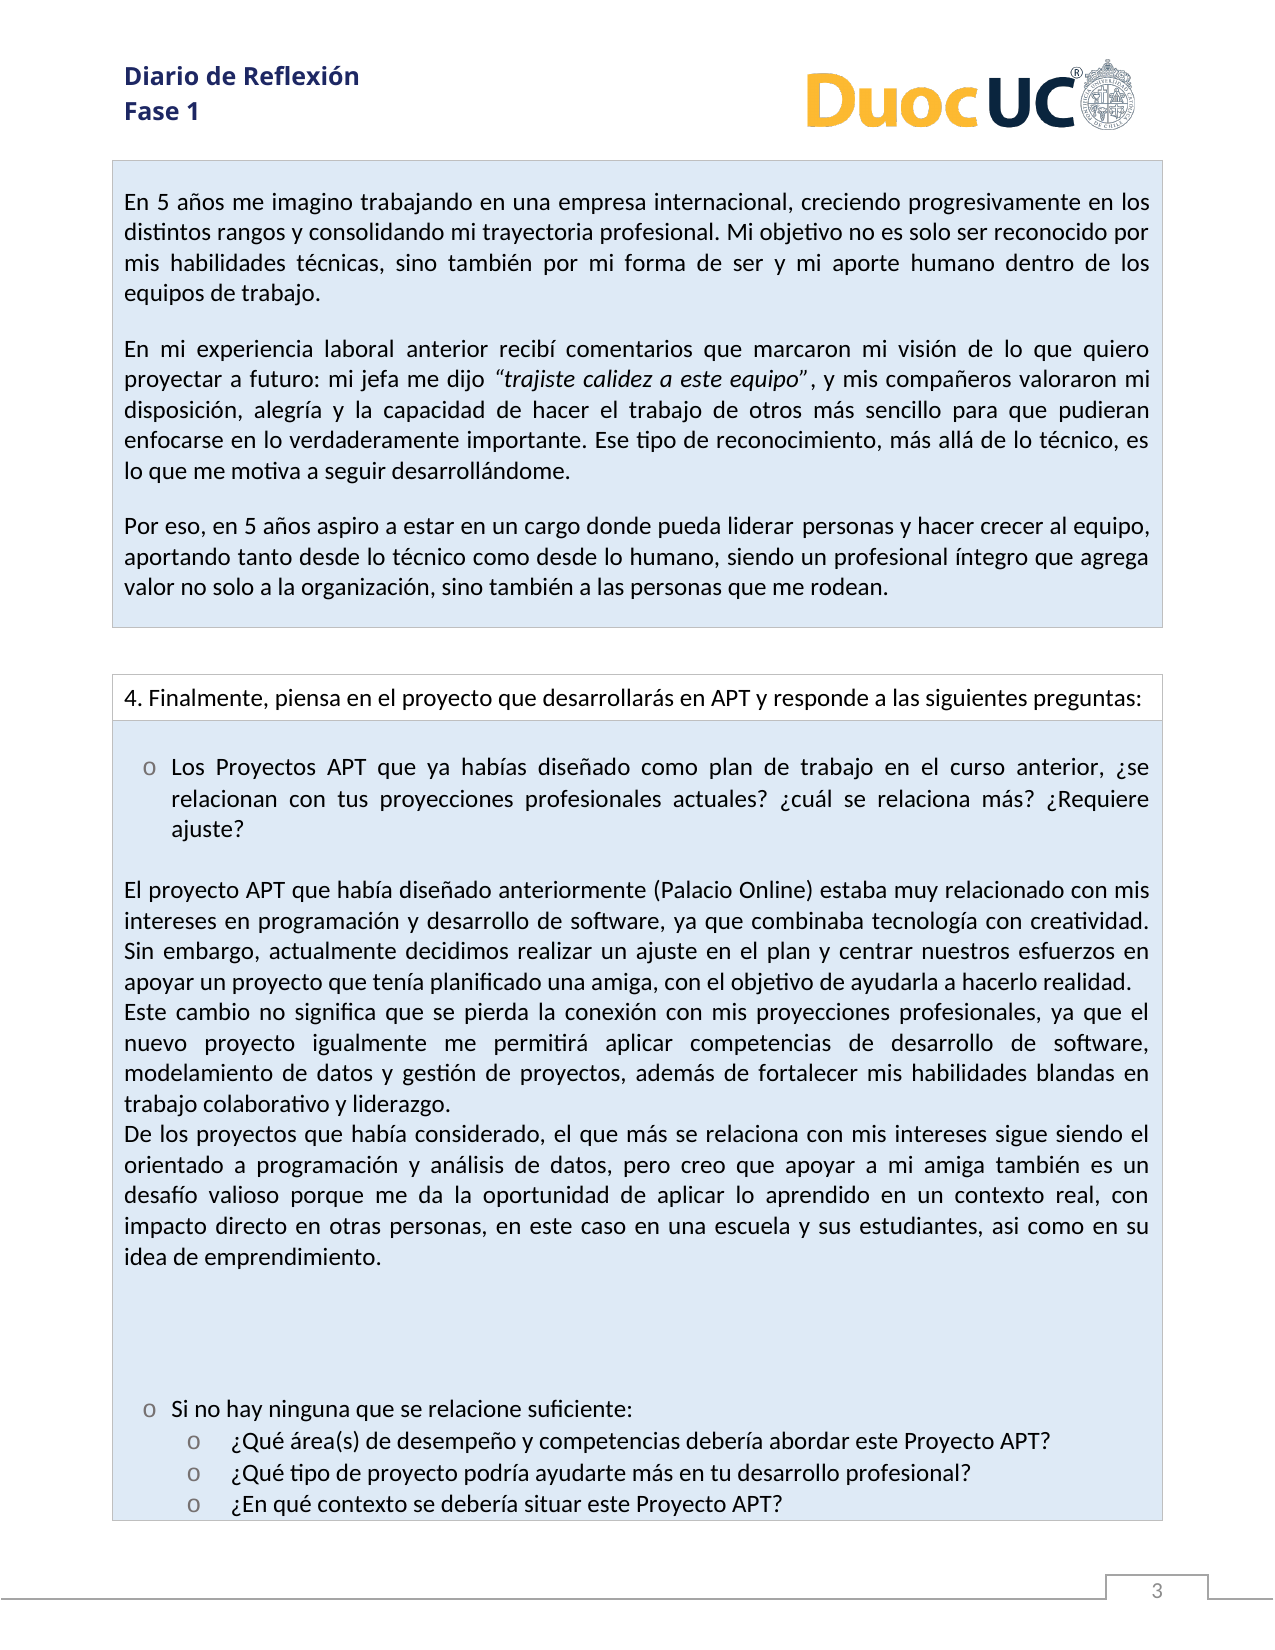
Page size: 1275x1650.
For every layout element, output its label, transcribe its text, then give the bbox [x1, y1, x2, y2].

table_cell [113, 161, 1162, 627]
table_header 4. Finalmente, piensa en el proyecto que desarrollarás en APT y responde a las siguientes preguntas: [113, 675, 1162, 719]
picture [807, 59, 1135, 130]
